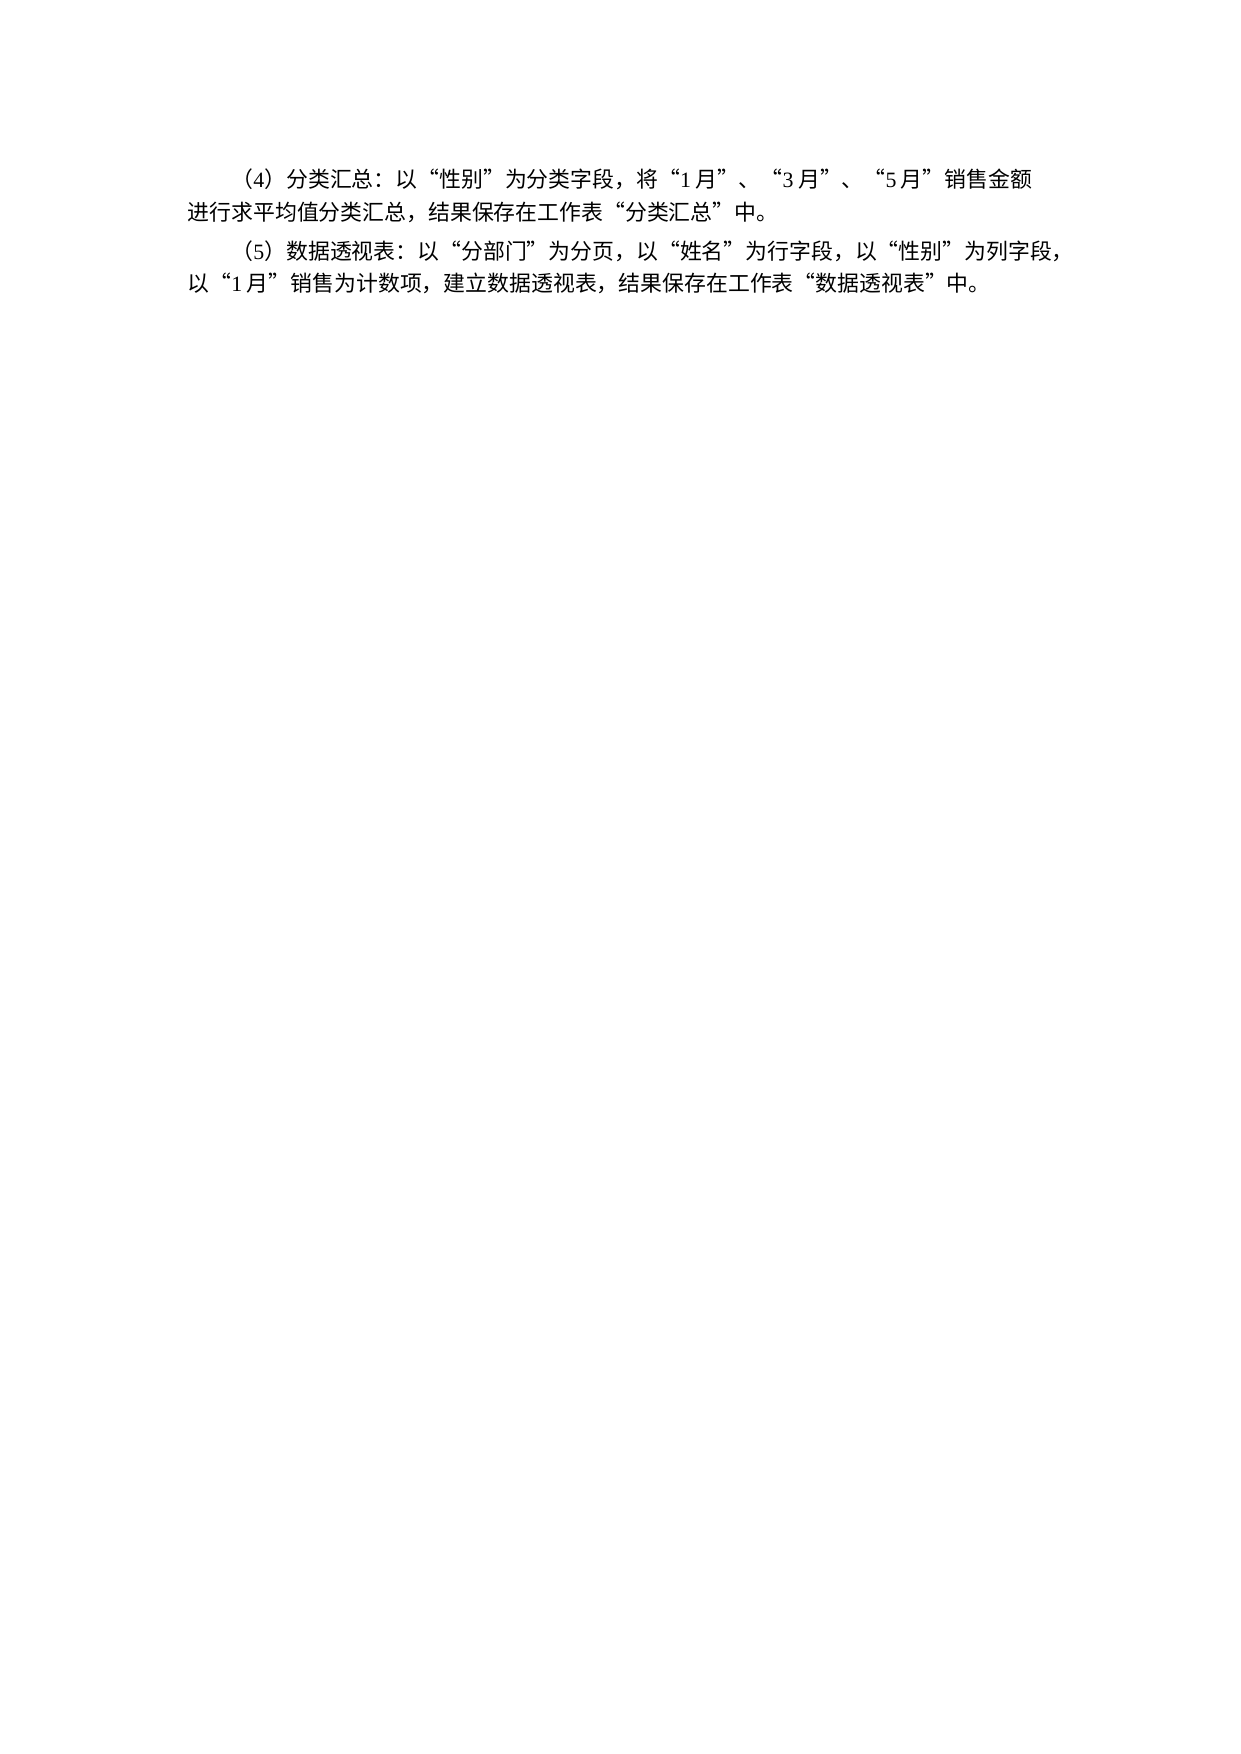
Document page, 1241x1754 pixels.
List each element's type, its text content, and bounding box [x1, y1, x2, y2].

text （5）数据透视表：以“分部门”为分页，以“姓名”为行字段，以“性别”为列字段，以“1月”销售为计数项，建立数据透视表，结果保存在工作表“数据透视表”中。 [187, 233, 1053, 298]
text （4）分类汇总：以“性别”为分类字段，将“1月”、“3月”、“5月”销售金额进行求平均值分类汇总，结果保存在工作表“分类汇总”中。 [187, 162, 1053, 227]
